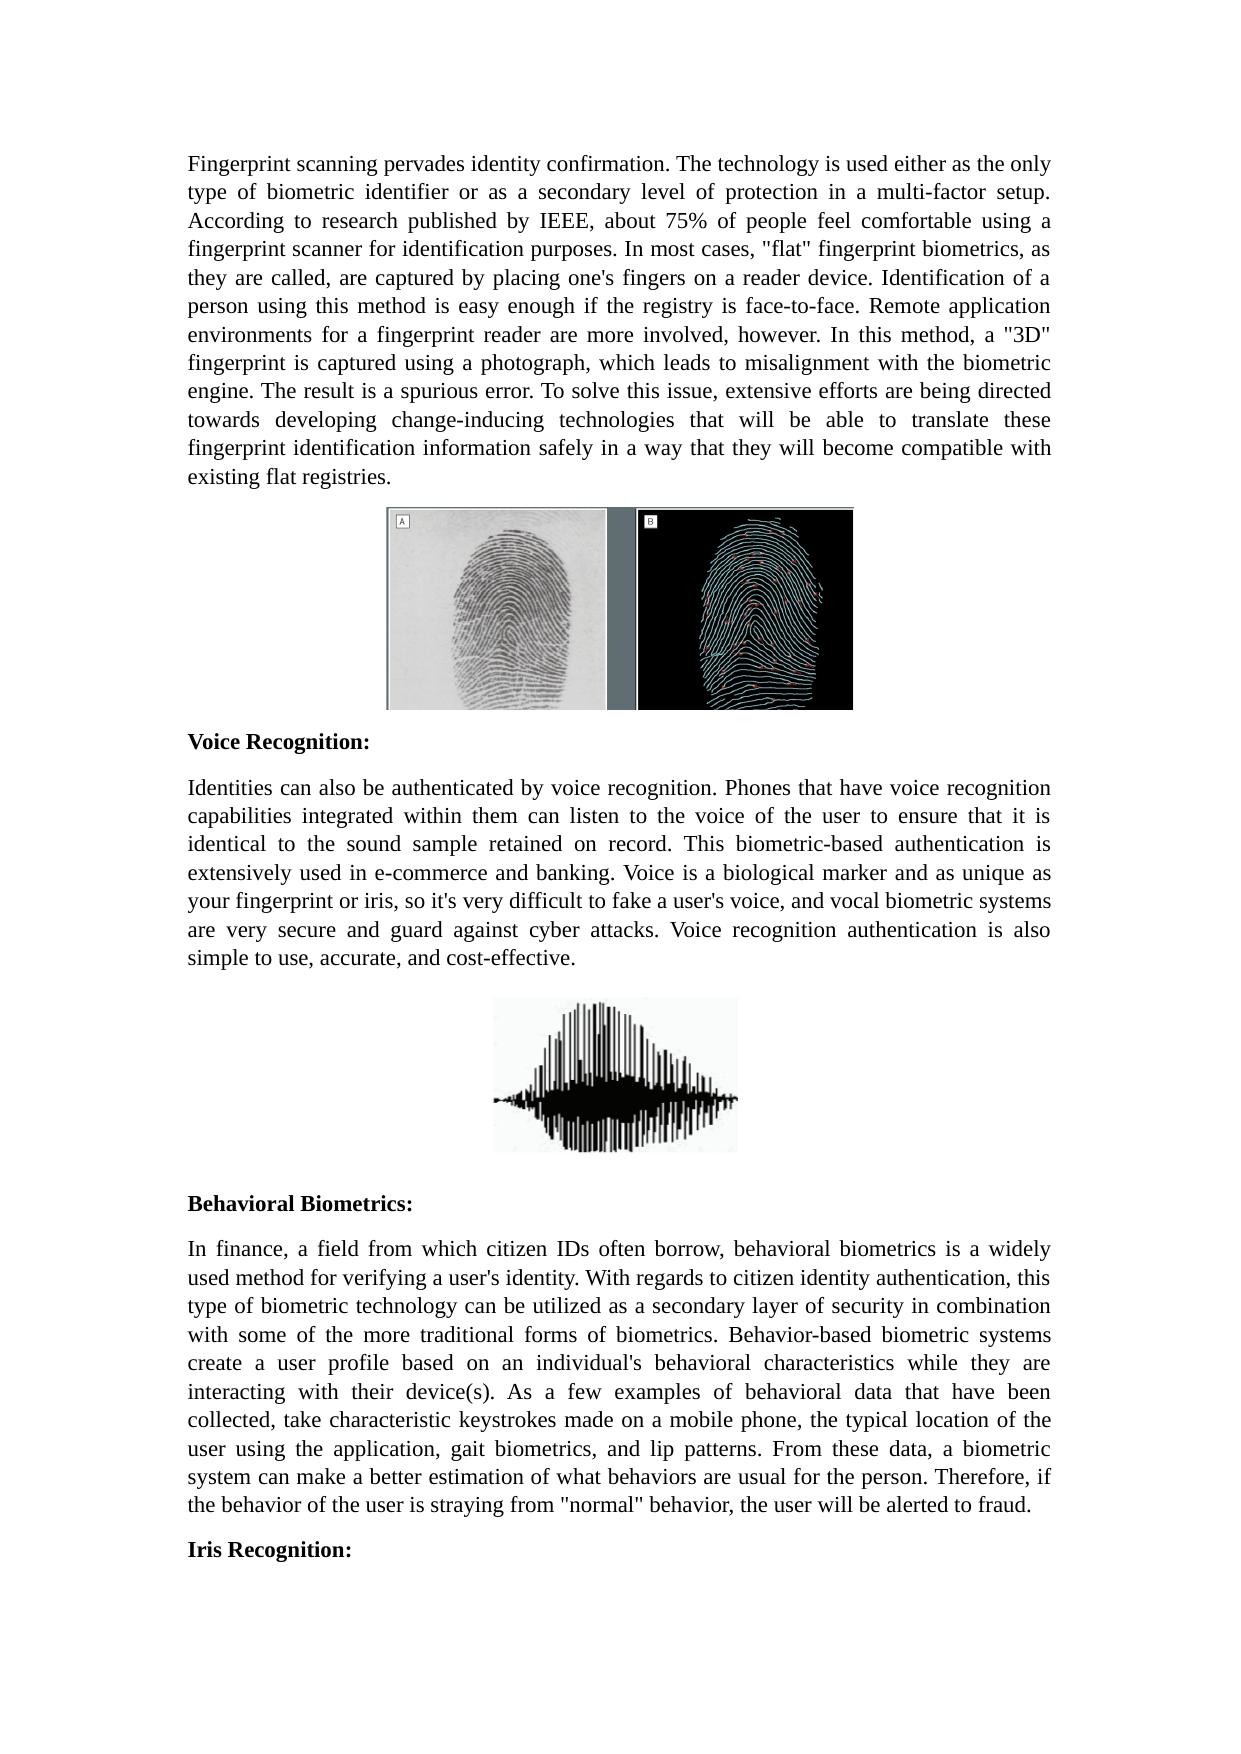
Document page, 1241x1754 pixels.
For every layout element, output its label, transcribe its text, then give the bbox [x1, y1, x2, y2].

text Iris Recognition: [187, 1537, 1053, 1563]
picture [386, 507, 854, 710]
text Identities can also be authenticated by voice recognition. Phones that have voice recognition capabilities integrated within them can listen to the voice of the user to ensure that it is identical to the sound sample retained on record. This biometric-based authentication is extensively used in e-commerce and banking. Voice is a biological marker and as unique as your fingerprint or iris, so it's very difficult to fake a user's voice, and vocal biometric systems are very secure and guard against cyber attacks. Voice recognition authentication is also simple to use, accurate, and cost-effective. [187, 773, 1053, 971]
picture [449, 989, 791, 1172]
text Behavioral Biometrics: [187, 1190, 1053, 1217]
text In finance, a field from which citizen IDs often borrow, behavioral biometrics is a widely used method for verifying a user's identity. With regards to citizen identity authentication, this type of biometric technology can be utilized as a secondary layer of security in combination with some of the more traditional forms of biometrics. Behavior-based biometric systems create a user profile based on an individual's behavioral characteristics while they are interacting with their device(s). As a few examples of behavioral data that have been collected, take characteristic keystrokes made on a mobile phone, the typical location of the user using the application, gait biometrics, and lip patterns. From these data, a biometric system can make a better estimation of what behaviors are usual for the person. Therefore, if the behavior of the user is straying from "normal" behavior, the user will be alerted to fraud. [187, 1236, 1053, 1518]
text Voice Recognition: [187, 728, 1053, 755]
text Fingerprint scanning pervades identity confirmation. The technology is used either as the only type of biometric identifier or as a secondary level of protection in a multi-factor setup. According to research published by IEEE, about 75% of people feel comfortable using a fingerprint scanner for identification purposes. In most cases, "flat" fingerprint biometrics, as they are called, are captured by placing one's fingers on a reader device. Identification of a person using this method is easy enough if the registry is face-to-face. Remote application environments for a fingerprint reader are more involved, however. In this method, a "3D" fingerprint is captured using a photograph, which leads to misalignment with the biometric engine. The result is a spurious error. To solve this issue, extensive efforts are being directed towards developing change-inducing technologies that will be able to translate these fingerprint identification information safely in a way that they will become compatible with existing flat registries. [187, 150, 1053, 489]
